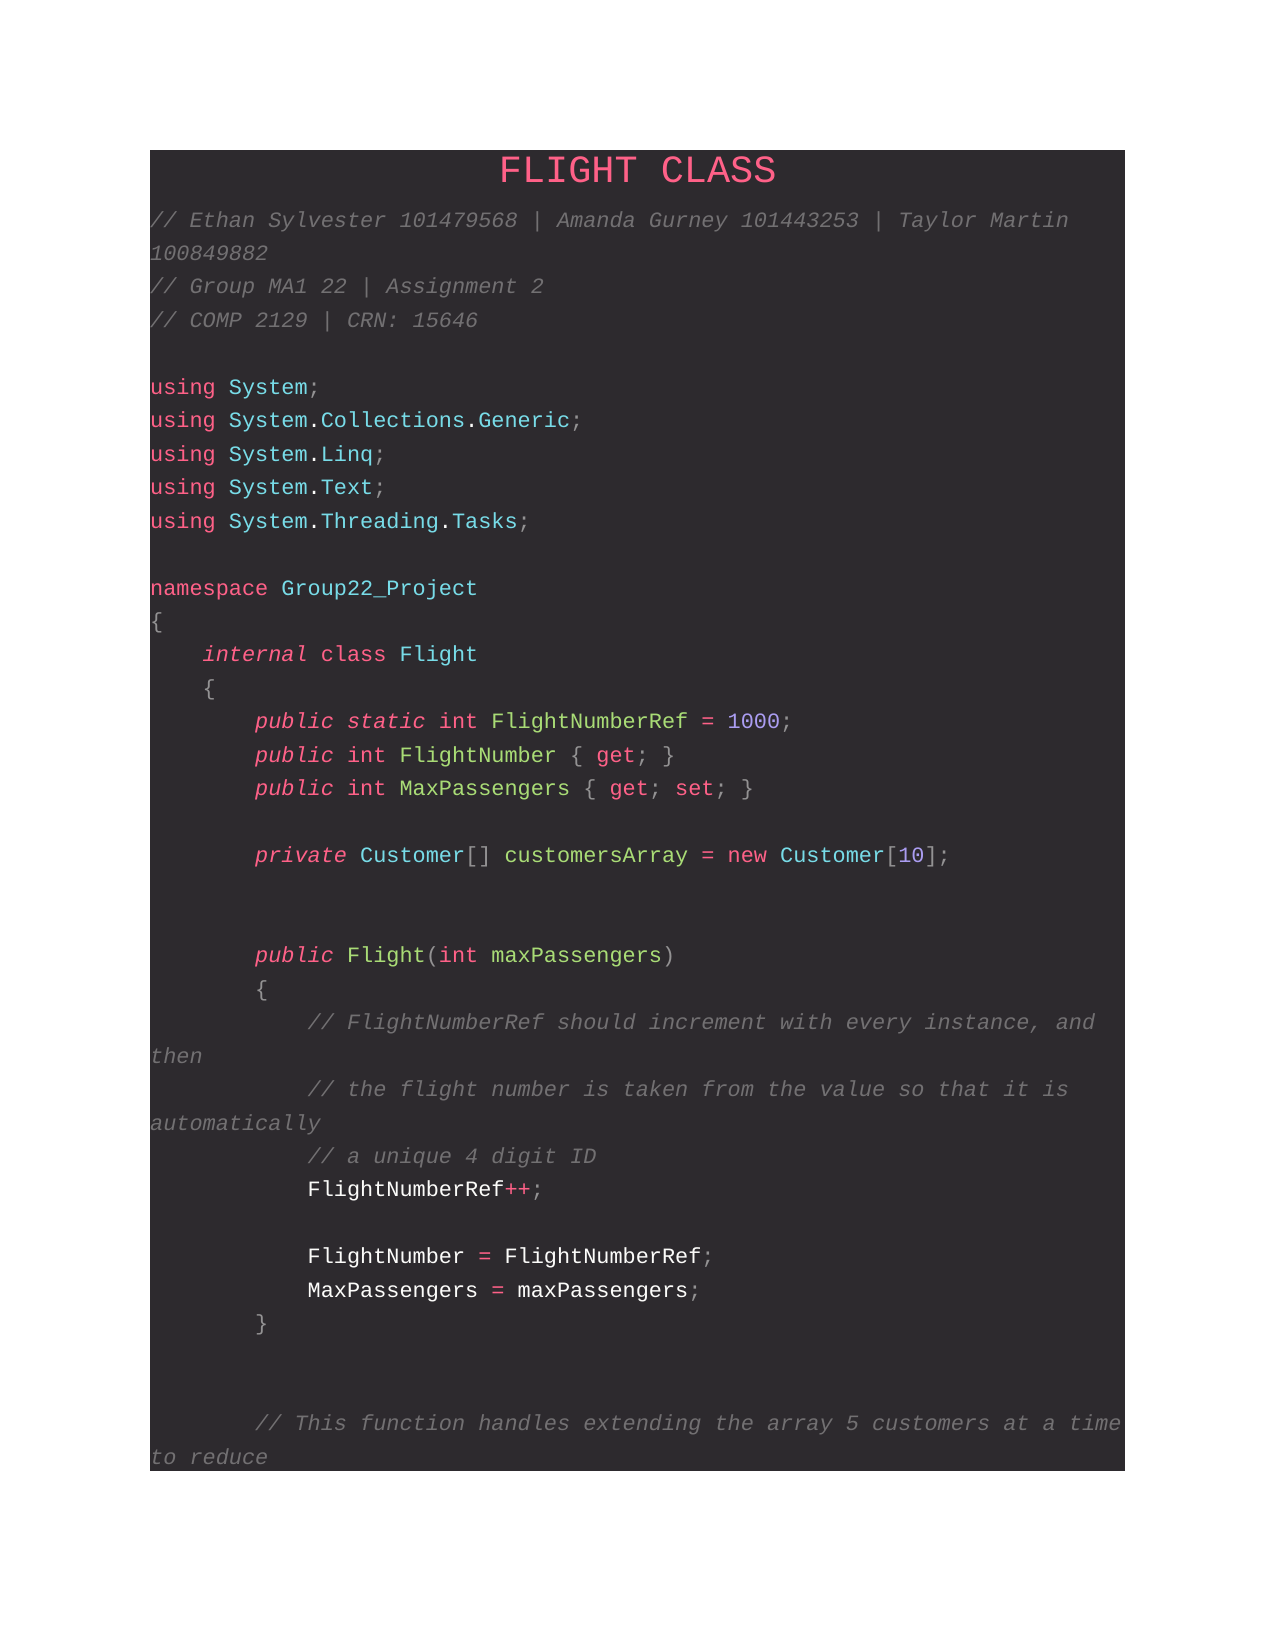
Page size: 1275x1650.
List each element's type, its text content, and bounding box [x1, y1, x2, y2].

text public static int FlightNumberRef = 1000; [150, 710, 1125, 735]
text public int MaxPassengers { get; set; } [150, 777, 1125, 802]
text // the flight number is taken from the value so that it is automatically [150, 1078, 1125, 1136]
text using System.Text; [150, 476, 1125, 501]
text FlightNumber = FlightNumberRef; [150, 1245, 1125, 1270]
text { [150, 677, 1125, 702]
text // Group MA1 22 | Assignment 2 [150, 276, 1125, 301]
text // This function handles extending the array 5 customers at a time to reduce [150, 1413, 1125, 1471]
text internal class Flight [150, 643, 1125, 668]
text { [150, 610, 1125, 635]
text // Ethan Sylvester 101479568 | Amanda Gurney 101443253 | Taylor Martin 100849882 [150, 209, 1125, 267]
text // FlightNumberRef should increment with every instance, and then [150, 1011, 1125, 1069]
text // COMP 2129 | CRN: 15646 [150, 309, 1125, 334]
text using System.Collections.Generic; [150, 409, 1125, 434]
text FLIGHT CLASS [150, 150, 1125, 194]
text using System.Linq; [150, 443, 1125, 468]
text using System; [150, 376, 1125, 401]
text MaxPassengers = maxPassengers; [150, 1279, 1125, 1304]
text // a unique 4 digit ID [150, 1145, 1125, 1170]
text private Customer[] customersArray = new Customer[10]; [150, 844, 1125, 869]
text } [150, 1312, 1125, 1337]
text namespace Group22_Project [150, 577, 1125, 601]
text { [150, 978, 1125, 1003]
text FlightNumberRef++; [150, 1178, 1125, 1203]
text public int FlightNumber { get; } [150, 744, 1125, 769]
text public Flight(int maxPassengers) [150, 944, 1125, 969]
text using System.Threading.Tasks; [150, 510, 1125, 534]
